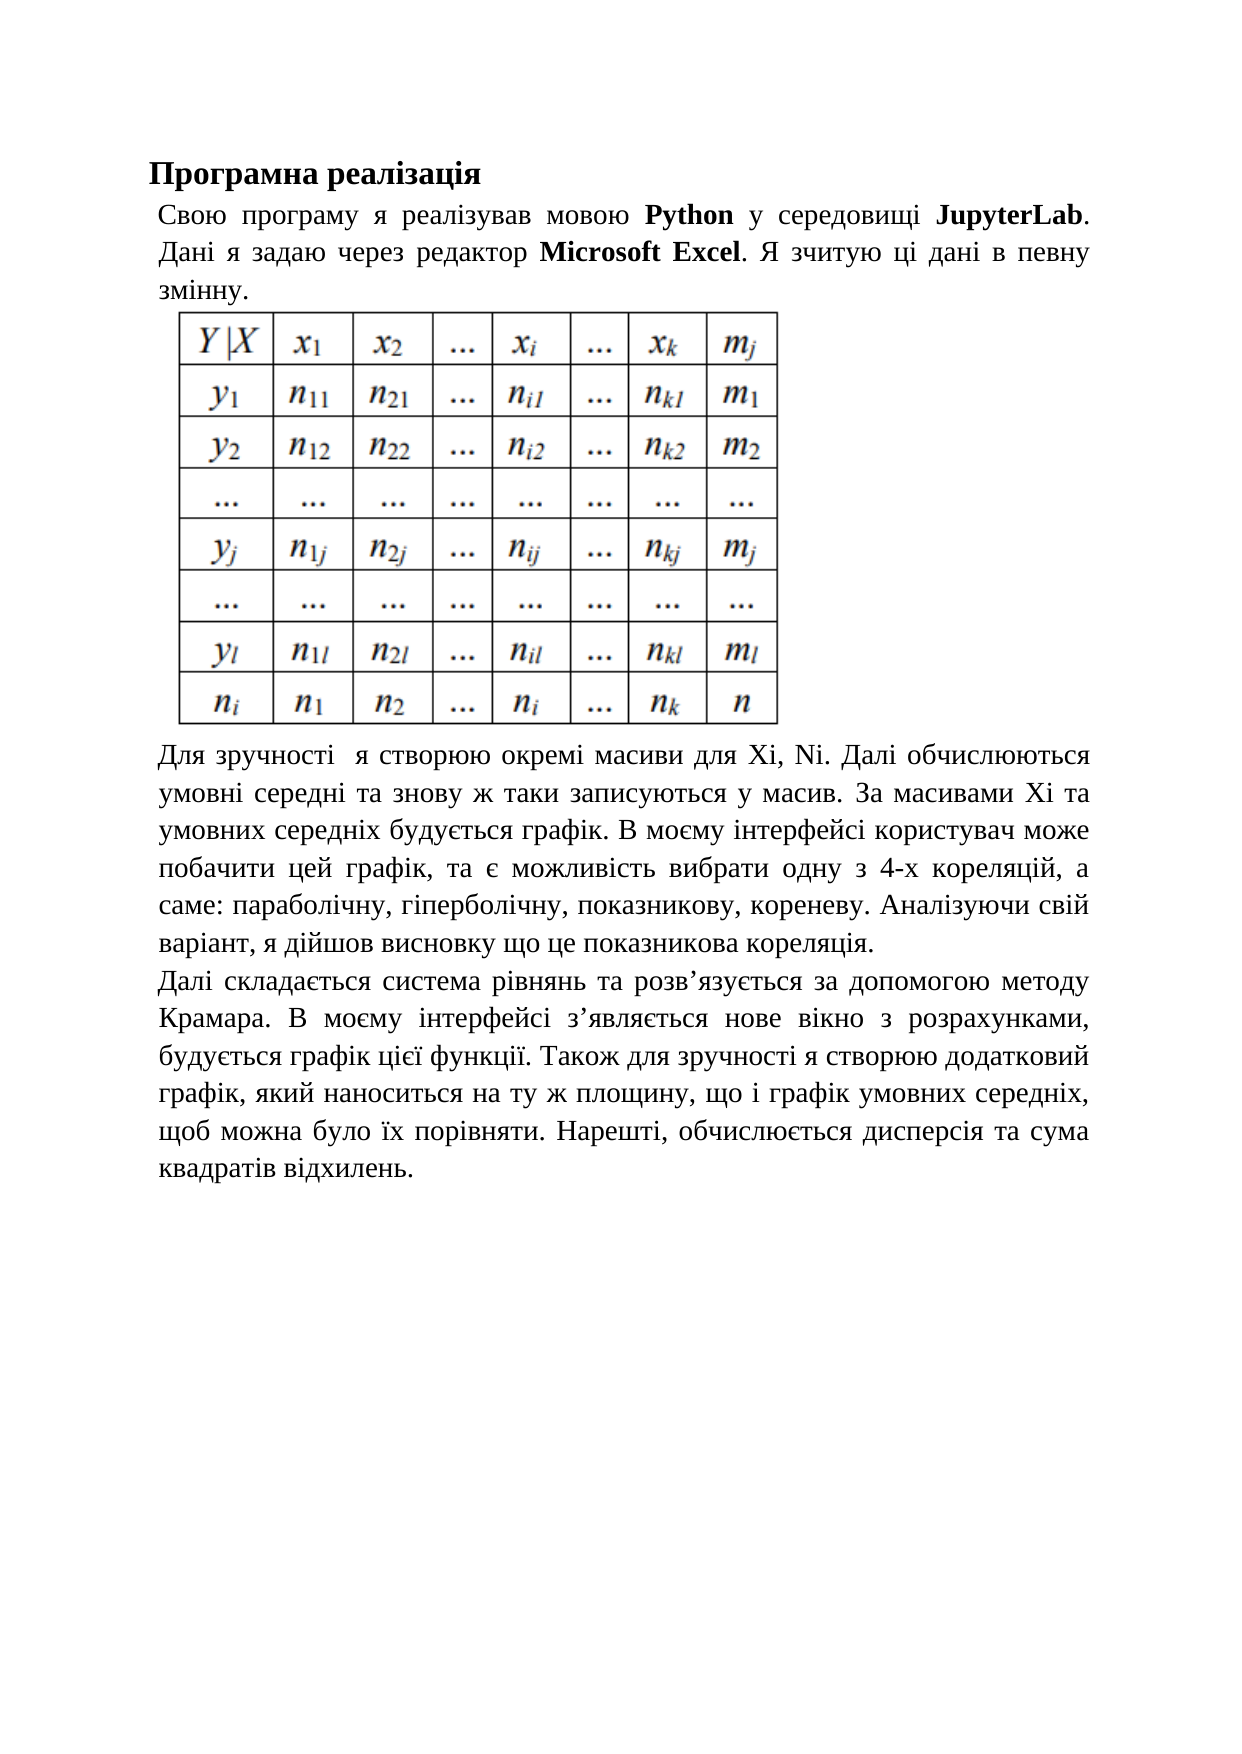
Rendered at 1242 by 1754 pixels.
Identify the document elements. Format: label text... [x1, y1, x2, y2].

subtitle Програмна реалізація [148, 153, 1090, 191]
text Для зручності я створюю окремі масиви для Xi, Ni. Далі обчислюються умовні середні та знову ж таки записуються у масив. За масивами Xi та умовних середніх будується графік. В моєму інтерфейсі користувач може побачити цей графік, та є можливість вибрати одну з 4-х кореляцій, а саме: параболічну, гіперболічну, показникову, кореневу. Аналізуючи свій варіант, я дійшов висновку що це показникова кореляція. [157, 737, 1090, 958]
picture [157, 309, 808, 734]
text Далі складається система рівнянь та розв’язується за допомогою методу Крамара. В моєму інтерфейсі з’являється нове вікно з розрахунками, будується графік цієї функції. Також для зручності я створюю додатковий графік, який наноситься на ту ж площину, що і графік умовних середніх, щоб можна було їх порівняти. Нарешті, обчислюється дисперсія та сума квадратів відхилень. [157, 963, 1090, 1184]
text Свою програму я реалізував мовою Python у середовищі JupyterLab. Дані я задаю через редактор Microsoft Excel. Я зчитую ці дані в певну змінну. [157, 197, 1090, 305]
